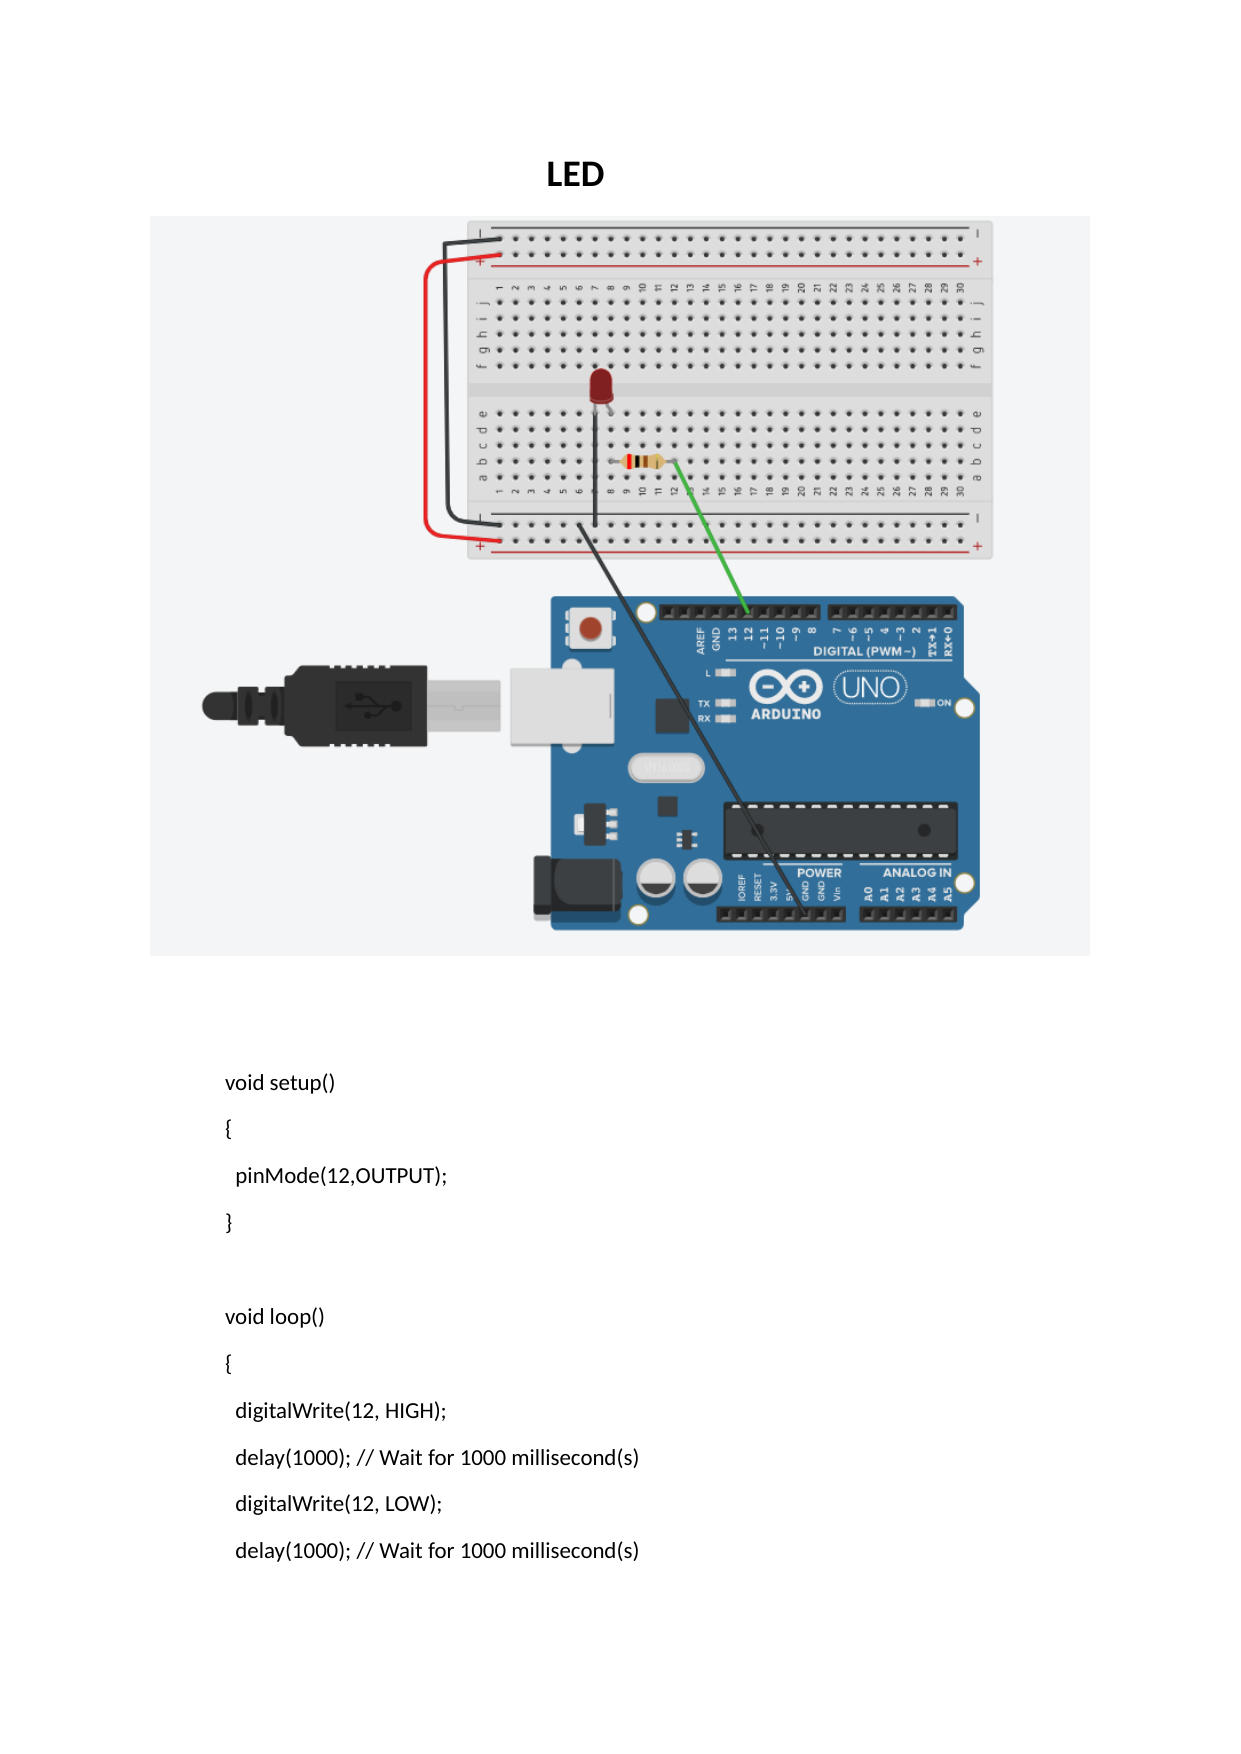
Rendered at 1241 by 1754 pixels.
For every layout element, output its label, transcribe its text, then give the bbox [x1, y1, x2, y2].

text LED [150, 150, 1090, 196]
text { [150, 1114, 1090, 1143]
text pinMode(12,OUTPUT); [150, 1161, 1090, 1189]
text digitalWrite(12, LOW); [150, 1489, 1090, 1518]
text { [150, 1349, 1090, 1377]
text delay(1000); // Wait for 1000 millisecond(s) [150, 1536, 1090, 1564]
picture [150, 216, 1091, 956]
text digitalWrite(12, HIGH); [150, 1396, 1090, 1424]
text delay(1000); // Wait for 1000 millisecond(s) [150, 1443, 1090, 1471]
text } [150, 1208, 1090, 1236]
text void setup() [150, 1068, 1090, 1096]
text void loop() [150, 1302, 1090, 1330]
